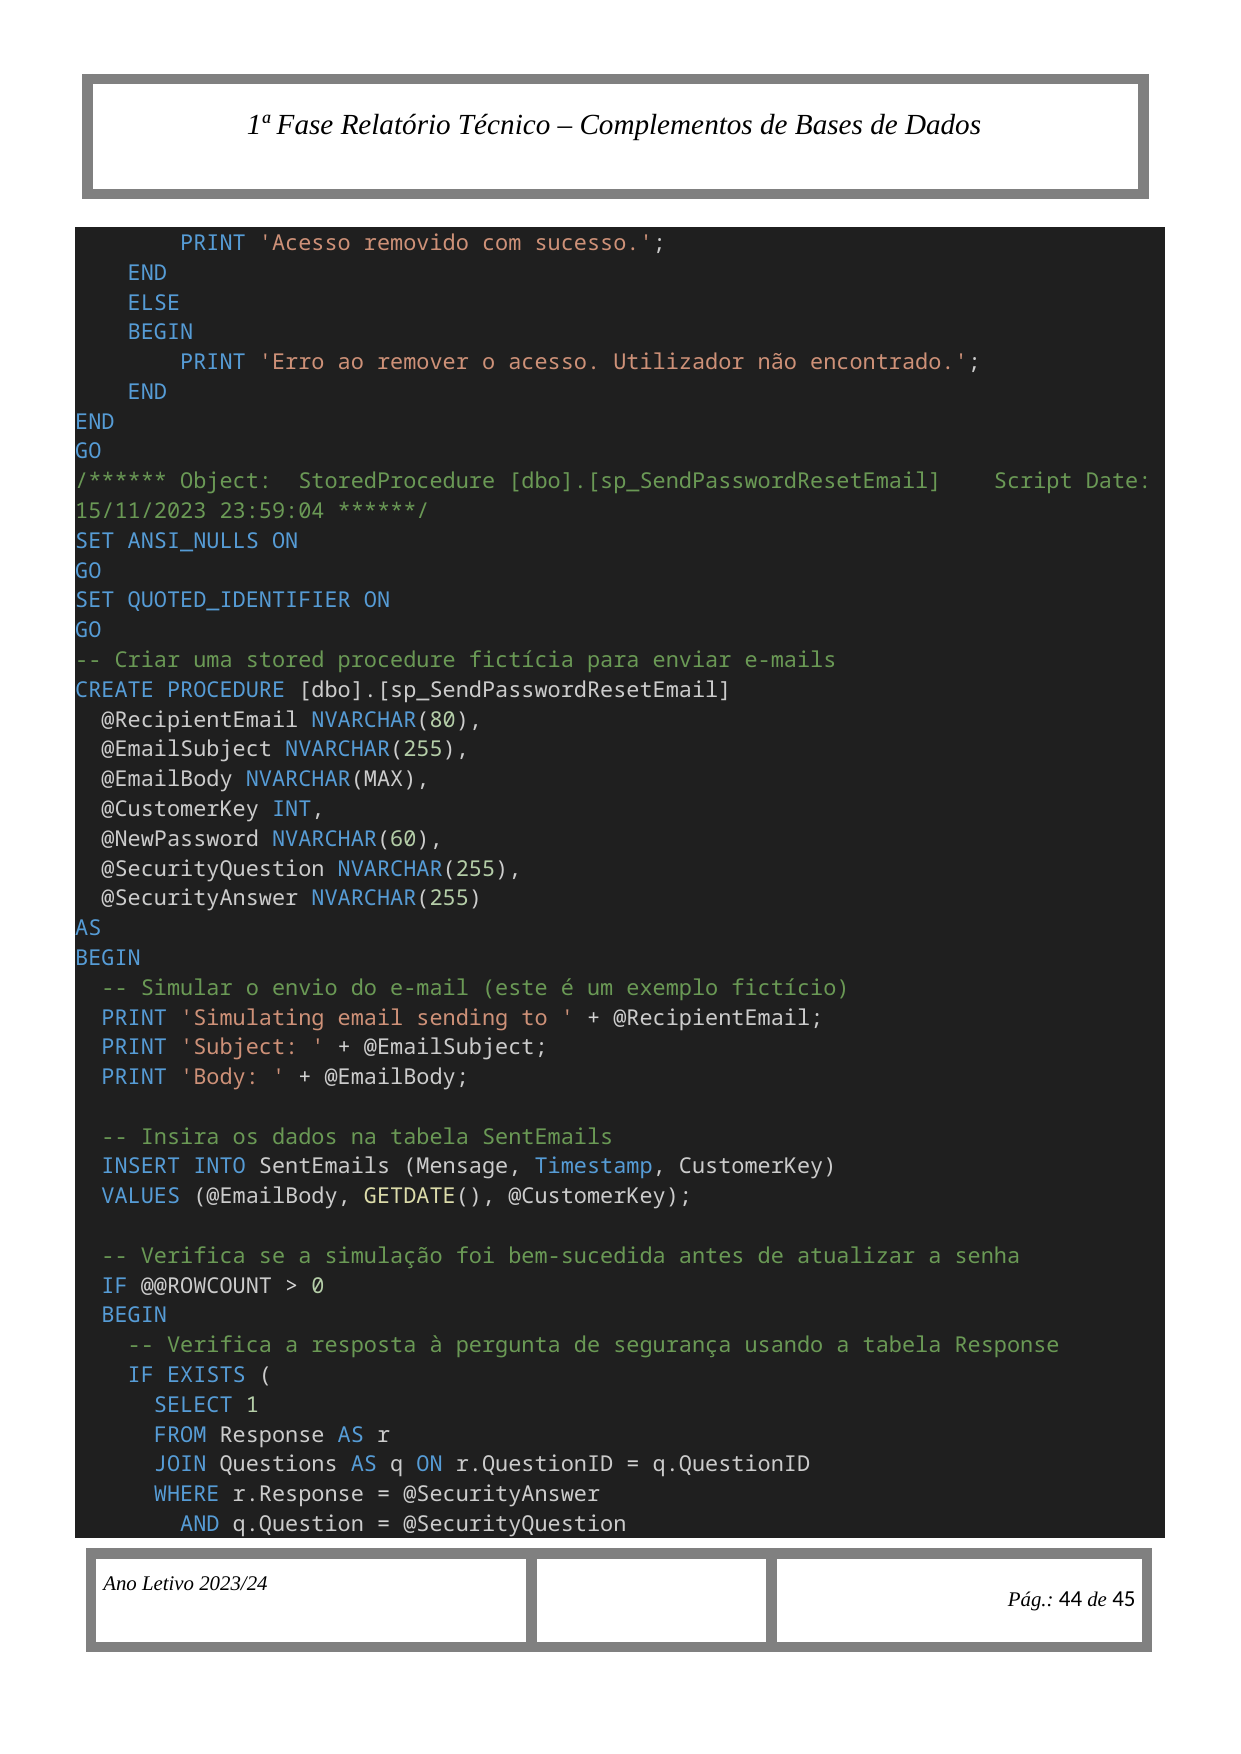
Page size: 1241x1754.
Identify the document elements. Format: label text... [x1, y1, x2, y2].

text BEGIN [75, 1299, 1165, 1329]
text PRINT 'Subject: ' + @EmailSubject; [75, 1031, 1165, 1061]
text -- Verifica se a simulação foi bem-sucedida antes de atualizar a senha [75, 1240, 1165, 1270]
text SET ANSI_NULLS ON [75, 525, 1165, 555]
text -- Insira os dados na tabela SentEmails [75, 1121, 1165, 1151]
text SET QUOTED_IDENTIFIER ON [75, 584, 1165, 614]
text BEGIN [75, 942, 1165, 972]
text PRINT 'Simulating email sending to ' + @RecipientEmail; [75, 1002, 1165, 1031]
text GO [75, 436, 1165, 465]
text BEGIN [75, 316, 1165, 346]
text END [75, 257, 1165, 287]
text IF EXISTS ( [75, 1359, 1165, 1389]
text PRINT 'Acesso removido com sucesso.'; [75, 227, 1165, 257]
text @SecurityQuestion NVARCHAR(255), [75, 853, 1165, 882]
text AS [75, 912, 1165, 942]
text -- Criar uma stored procedure fictícia para enviar e-mails [75, 644, 1165, 674]
text CREATE PROCEDURE [dbo].[sp_SendPasswordResetEmail] [75, 674, 1165, 704]
text SELECT 1 [75, 1389, 1165, 1419]
text -- Simular o envio do e-mail (este é um exemplo fictício) [75, 972, 1165, 1002]
text @NewPassword NVARCHAR(60), [75, 823, 1165, 853]
text @CustomerKey INT, [75, 793, 1165, 823]
text @RecipientEmail NVARCHAR(80), [75, 704, 1165, 733]
text ELSE [75, 287, 1165, 316]
text INSERT INTO SentEmails (Mensage, Timestamp, CustomerKey) [75, 1151, 1165, 1180]
text AND q.Question = @SecurityQuestion [75, 1508, 1165, 1538]
text JOIN Questions AS q ON r.QuestionID = q.QuestionID [75, 1448, 1165, 1478]
text END [75, 406, 1165, 436]
text GO [75, 555, 1165, 584]
text WHERE r.Response = @SecurityAnswer [75, 1478, 1165, 1508]
text PRINT 'Body: ' + @EmailBody; [75, 1061, 1165, 1091]
text @SecurityAnswer NVARCHAR(255) [75, 882, 1165, 912]
text PRINT 'Erro ao remover o acesso. Utilizador não encontrado.'; [75, 346, 1165, 376]
text @EmailSubject NVARCHAR(255), [75, 733, 1165, 763]
text /****** Object: StoredProcedure [dbo].[sp_SendPasswordResetEmail] Script Date: 15/11/2023 23:59:04 ******/ [75, 465, 1165, 525]
text FROM Response AS r [75, 1419, 1165, 1448]
text -- Verifica a resposta à pergunta de segurança usando a tabela Response [75, 1329, 1165, 1359]
text IF @@ROWCOUNT > 0 [75, 1270, 1165, 1299]
text VALUES (@EmailBody, GETDATE(), @CustomerKey); [75, 1180, 1165, 1210]
text END [75, 376, 1165, 406]
text @EmailBody NVARCHAR(MAX), [75, 763, 1165, 793]
text GO [75, 614, 1165, 644]
